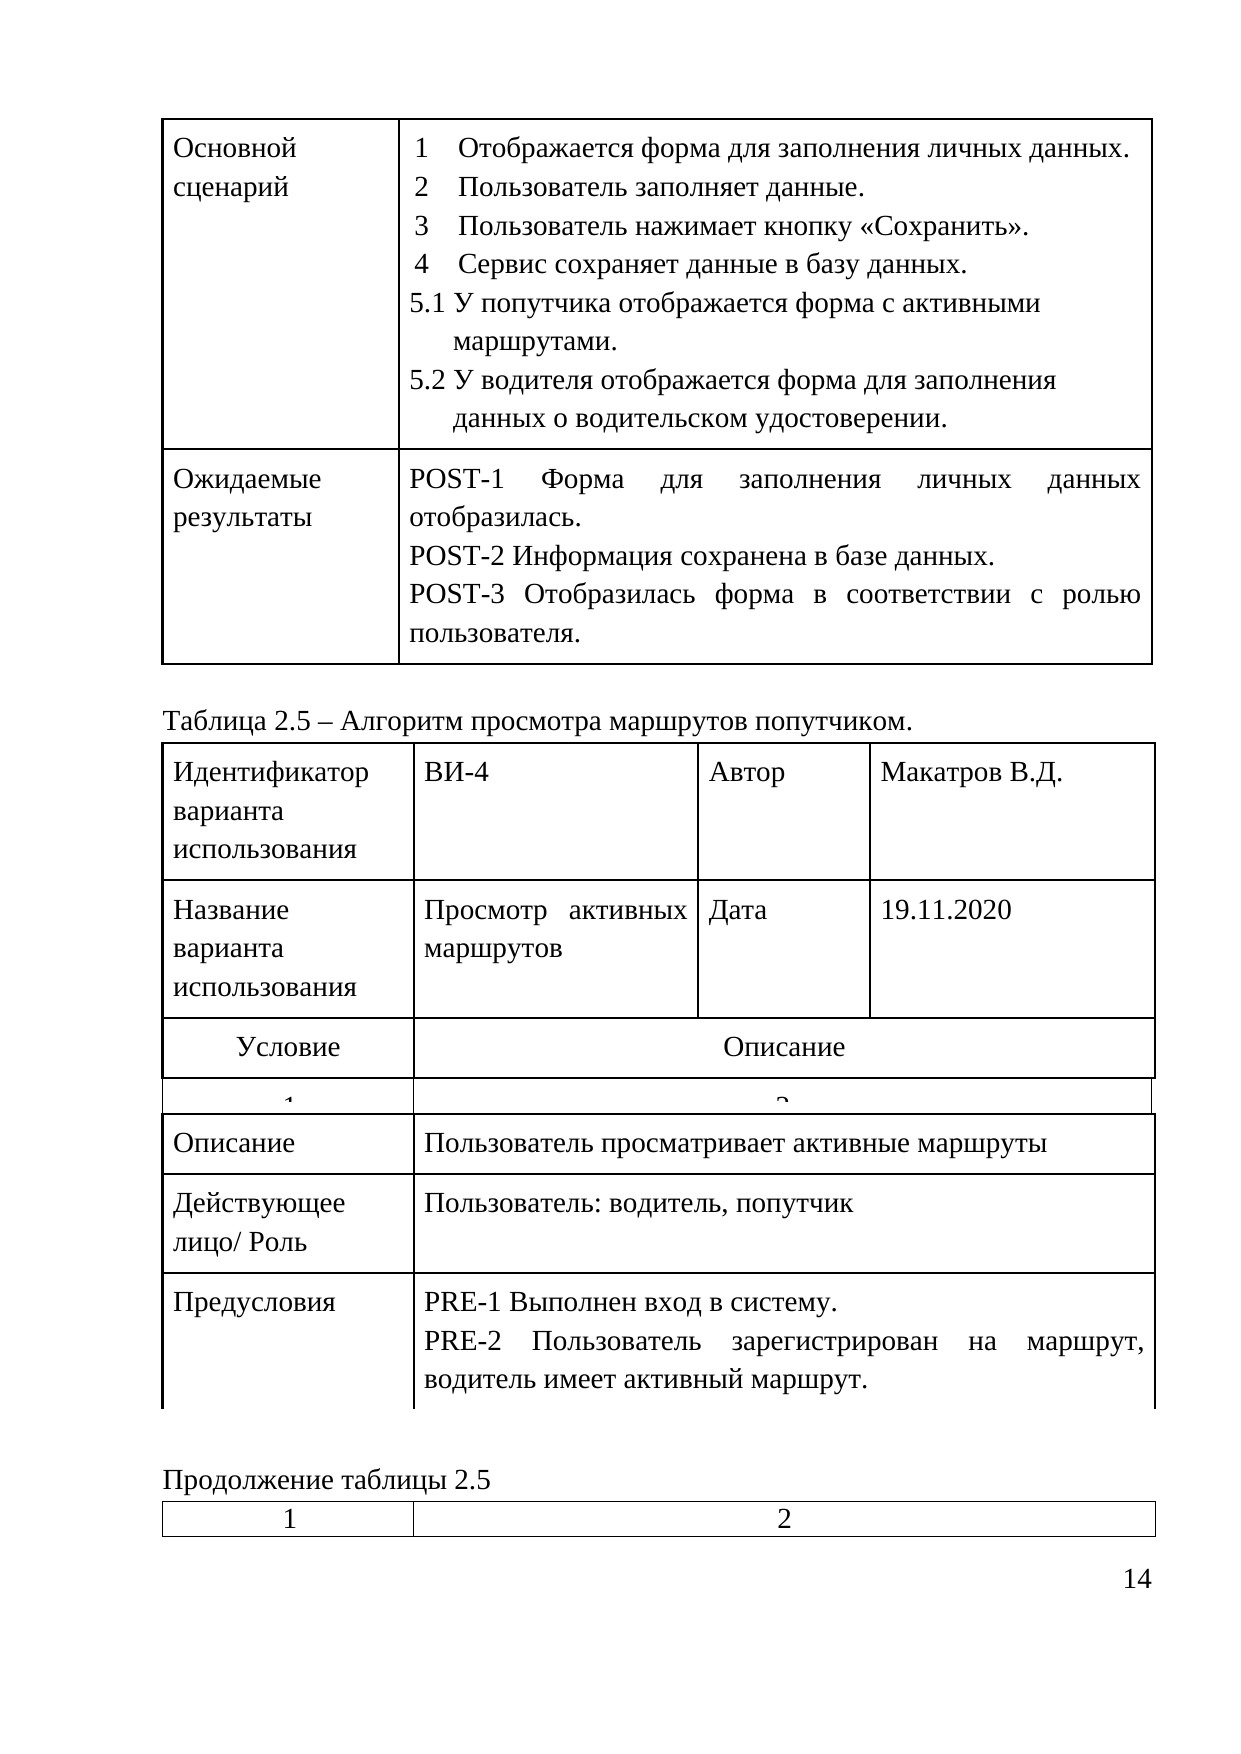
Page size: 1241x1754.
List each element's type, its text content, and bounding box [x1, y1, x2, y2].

table_cell Основной сценарий [164, 120, 398, 448]
table_cell Описание [164, 1115, 413, 1173]
table_cell Ожидаемые результаты [164, 450, 398, 663]
table_cell Описание [415, 1019, 1154, 1077]
table_header 1 [163, 1502, 413, 1536]
text Таблица 2.5 – Алгоритм просмотра маршрутов попутчиком. [162, 703, 1152, 737]
table_cell Пользователь: водитель, попутчик [415, 1175, 1154, 1272]
text Продолжение таблицы 2.5 [162, 1462, 1152, 1496]
table_cell 19.11.2020 [871, 881, 1154, 1017]
table_header 2 3 [414, 1502, 1155, 1536]
table_cell POST-1 Форма для заполнения личных данных отобразилась. POST-2 Информация сохранена в базе данных. POST-3 Отобразилась форма в соответствии с ролью пользователя. [400, 450, 1151, 663]
table_cell Предусловия [164, 1274, 413, 1409]
table_header ВИ-4 [415, 744, 697, 879]
table_header Автор [699, 744, 869, 879]
table_header Идентификатор варианта использования [164, 744, 413, 879]
table_cell Название варианта использования [164, 881, 413, 1017]
table_header Макатров В.Д. [871, 744, 1154, 879]
table_cell 1 [163, 1079, 413, 1112]
table_cell Действующее лицо/ Роль [164, 1175, 413, 1272]
table_cell 2 3 [414, 1079, 1151, 1112]
table_cell Пользователь просматривает активные маршруты [415, 1115, 1154, 1173]
table_cell PRE-1 Выполнен вход в систему. PRE-2 Пользователь зарегистрирован на маршрут, водитель имеет активный маршрут. [415, 1274, 1154, 1409]
table_cell Дата [699, 881, 869, 1017]
table_cell Условие [164, 1019, 413, 1077]
table_cell Просмотр активных маршрутов [415, 881, 697, 1017]
table_cell Отображается форма для заполнения личных данных. Пользователь заполняет данные. Пользователь нажимает кнопку «Сохранить». Сервис сохраняет данные в базу данных. У попутчика отображается форма с активными маршрутами. У водителя отображается форма для заполнения данных о водительском удостоверении. [400, 120, 1151, 448]
